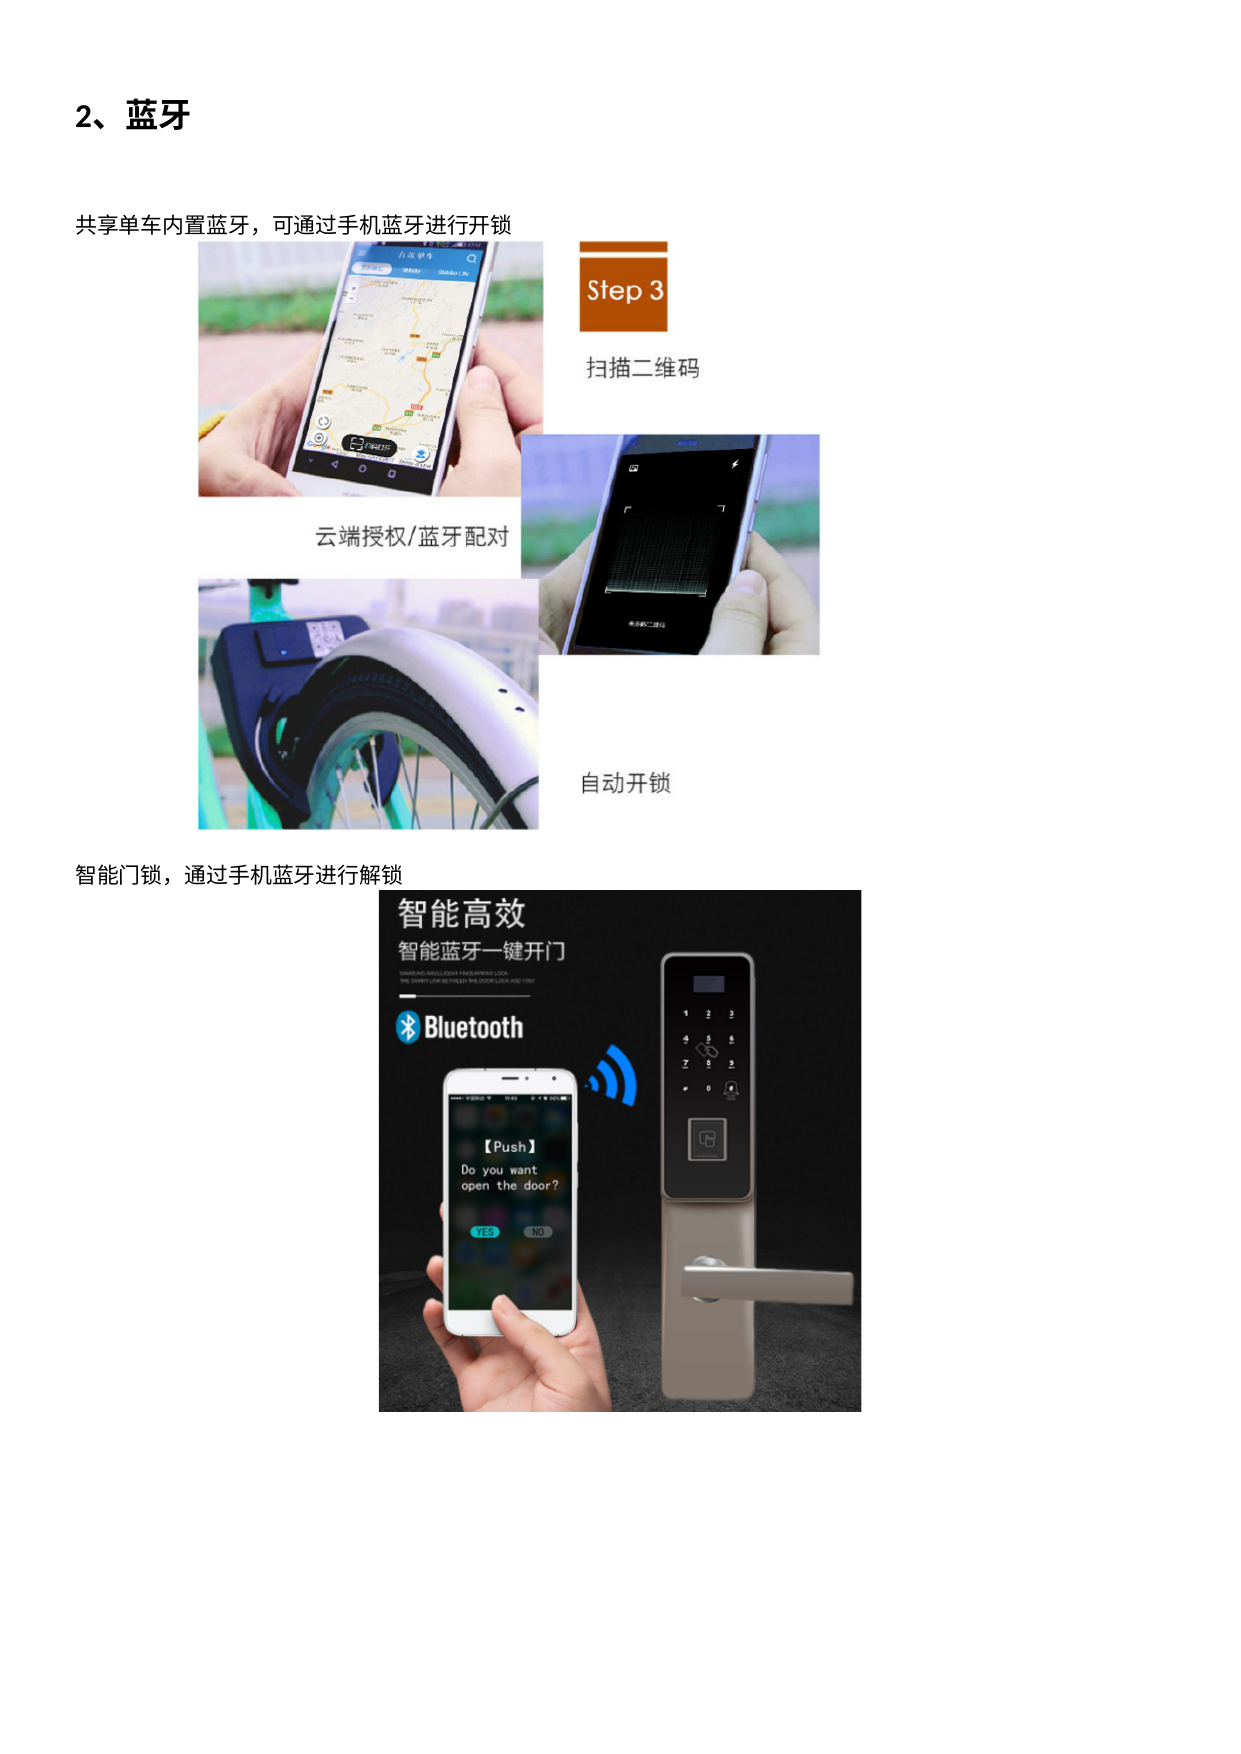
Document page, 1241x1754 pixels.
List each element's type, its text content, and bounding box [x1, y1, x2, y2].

picture [193, 240, 1047, 832]
list 智能门锁，通过手机蓝牙进行解锁 [75, 858, 1165, 890]
picture [378, 890, 862, 1412]
subtitle 2、蓝牙 [75, 81, 1165, 146]
text 共享单车内置蓝牙，可通过手机蓝牙进行开锁 [75, 208, 1165, 240]
